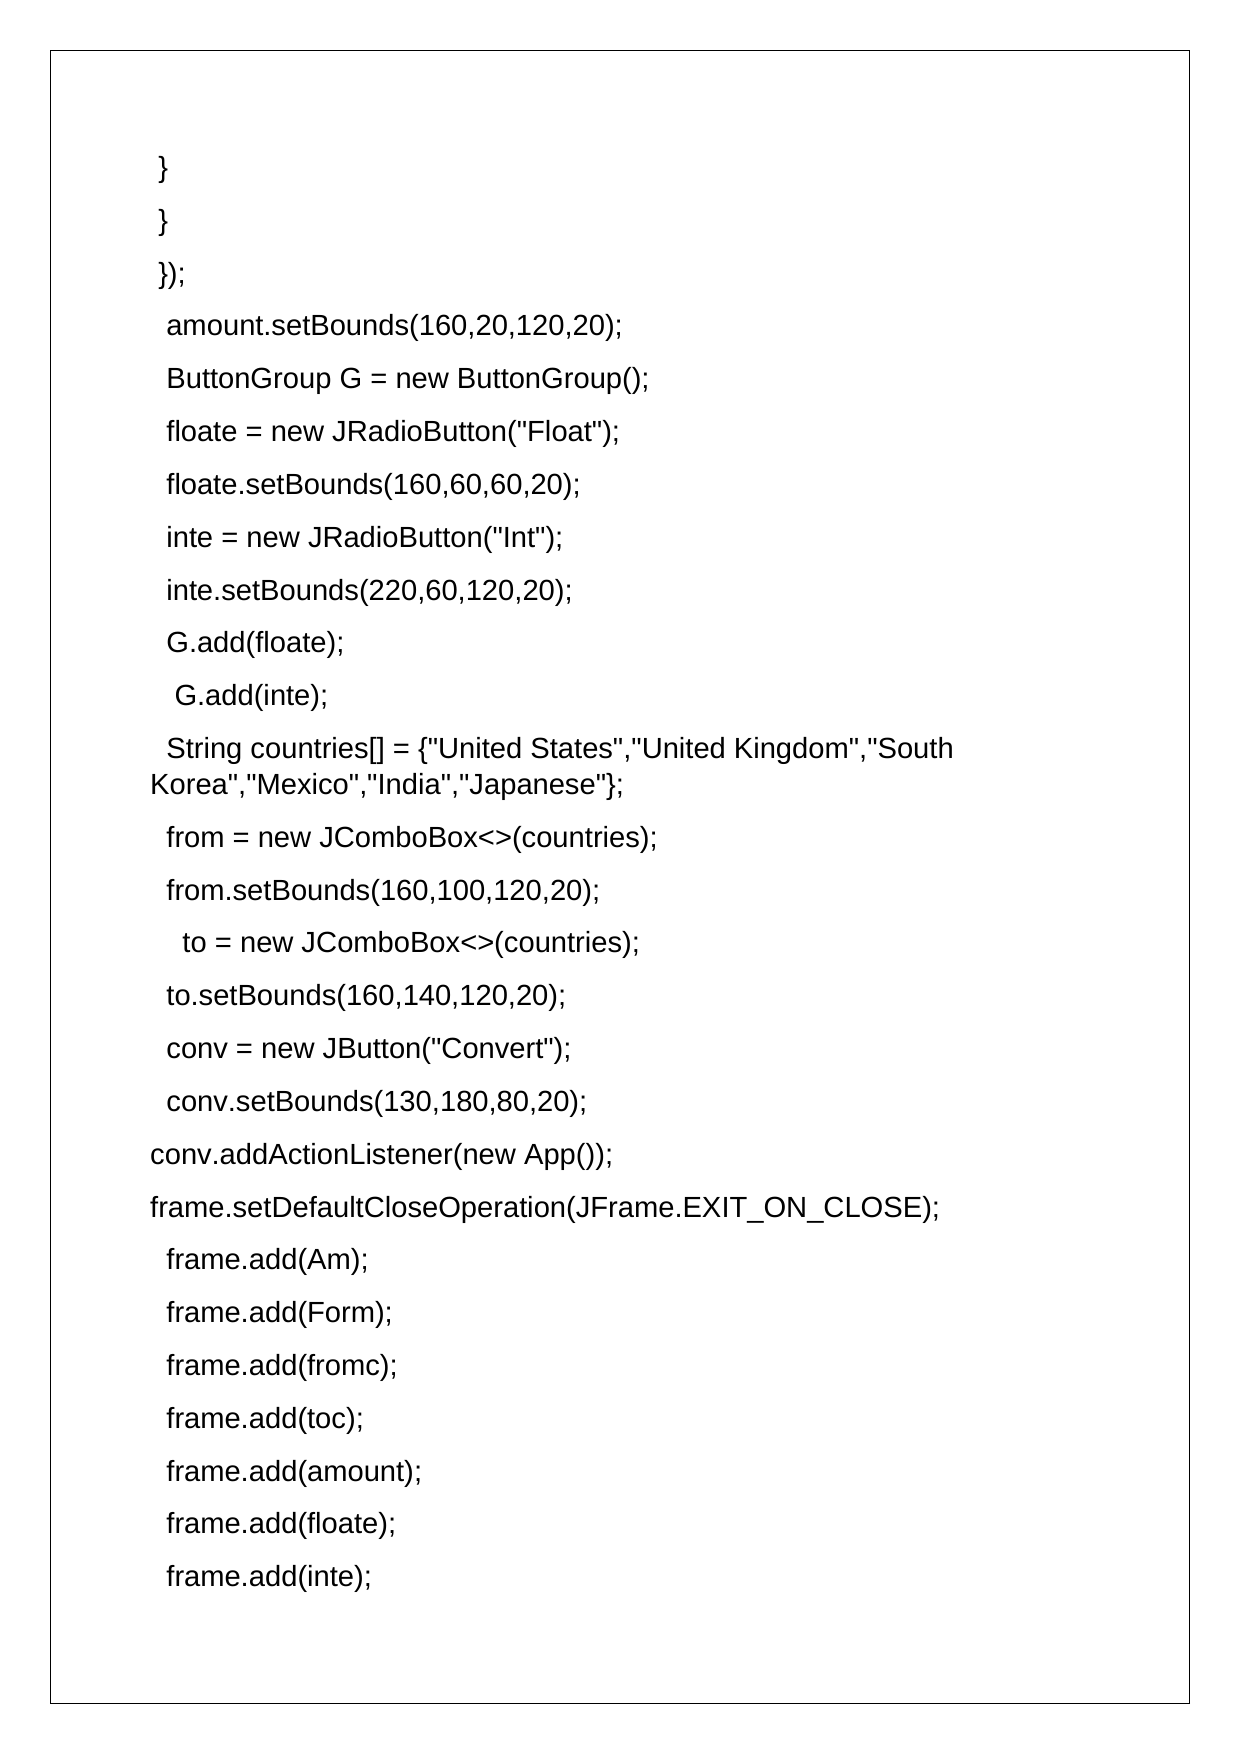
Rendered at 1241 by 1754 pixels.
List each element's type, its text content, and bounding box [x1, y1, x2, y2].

text inte = new JRadioButton("Int"); [150, 520, 1090, 553]
text conv = new JButton("Convert"); [150, 1031, 1090, 1065]
text String countries[] = {"United States","United Kingdom","South Korea","Mexico","India","Japanese"}; [150, 731, 1090, 801]
text to.setBounds(160,140,120,20); [150, 978, 1090, 1012]
text frame.add(Am); [150, 1242, 1090, 1276]
text inte.setBounds(220,60,120,20); [150, 572, 1090, 606]
text frame.setDefaultCloseOperation(JFrame.EXIT_ON_CLOSE); [150, 1189, 1090, 1223]
text G.add(floate); [150, 625, 1090, 659]
text floate.setBounds(160,60,60,20); [150, 467, 1090, 500]
text from.setBounds(160,100,120,20); [150, 873, 1090, 906]
text frame.add(Form); [150, 1295, 1090, 1329]
text frame.add(amount); [150, 1454, 1090, 1487]
text } [150, 203, 1090, 236]
text frame.add(floate); [150, 1506, 1090, 1540]
text G.add(inte); [150, 678, 1090, 712]
text amount.setBounds(160,20,120,20); [150, 308, 1090, 342]
text to = new JComboBox<>(countries); [150, 926, 1090, 959]
text conv.addActionListener(new App()); [150, 1137, 1090, 1170]
text floate = new JRadioButton("Float"); [150, 414, 1090, 448]
text conv.setBounds(130,180,80,20); [150, 1084, 1090, 1117]
text }); [150, 256, 1090, 289]
text frame.add(inte); [150, 1559, 1090, 1593]
text frame.add(toc); [150, 1401, 1090, 1434]
text } [150, 150, 1090, 183]
text frame.add(fromc); [150, 1348, 1090, 1382]
text ButtonGroup G = new ButtonGroup(); [150, 361, 1090, 395]
text from = new JComboBox<>(countries); [150, 820, 1090, 853]
